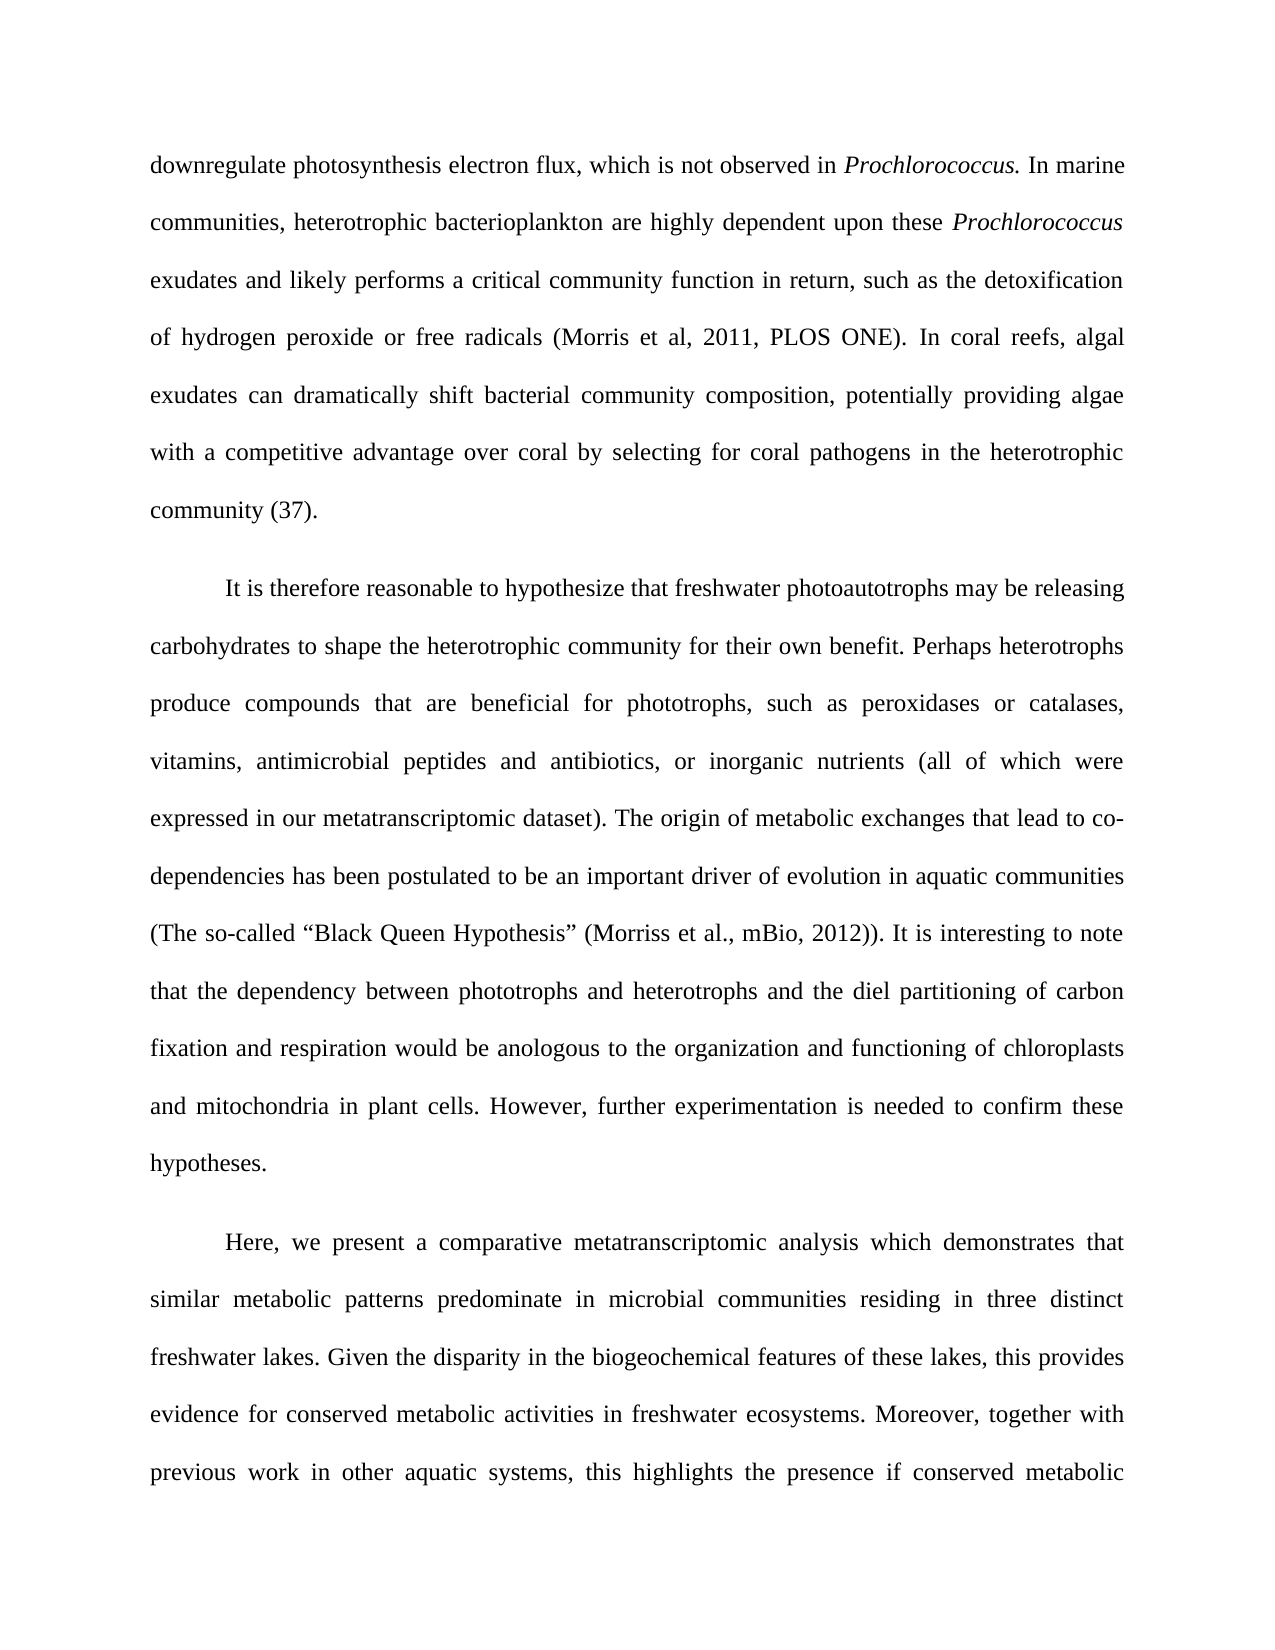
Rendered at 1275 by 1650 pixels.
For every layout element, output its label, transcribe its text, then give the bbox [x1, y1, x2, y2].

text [150, 150, 1125, 524]
text It is therefore reasonable to hypothesize that freshwater photoautotrophs may be releasing carbohydrates to shape the heterotrophic community for their own benefit. Perhaps heterotrophs produce compounds that are beneficial for phototrophs, such as peroxidases or catalases, vitamins, antimicrobial peptides and antibiotics, or inorganic nutrients (all of which were expressed in our metatranscriptomic dataset). The origin of metabolic exchanges that lead to co-dependencies has been postulated to be an important driver of evolution in aquatic communities (The so-called “Black Queen Hypothesis” (Morriss et al., mBio, 2012)). It is interesting to note that the dependency between phototrophs and heterotrophs and the diel partitioning of carbon fixation and respiration would be anologous to the organization and functioning of chloroplasts and mitochondria in plant cells. However, further experimentation is needed to confirm these hypotheses. [150, 573, 1125, 1177]
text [150, 1227, 1125, 1485]
